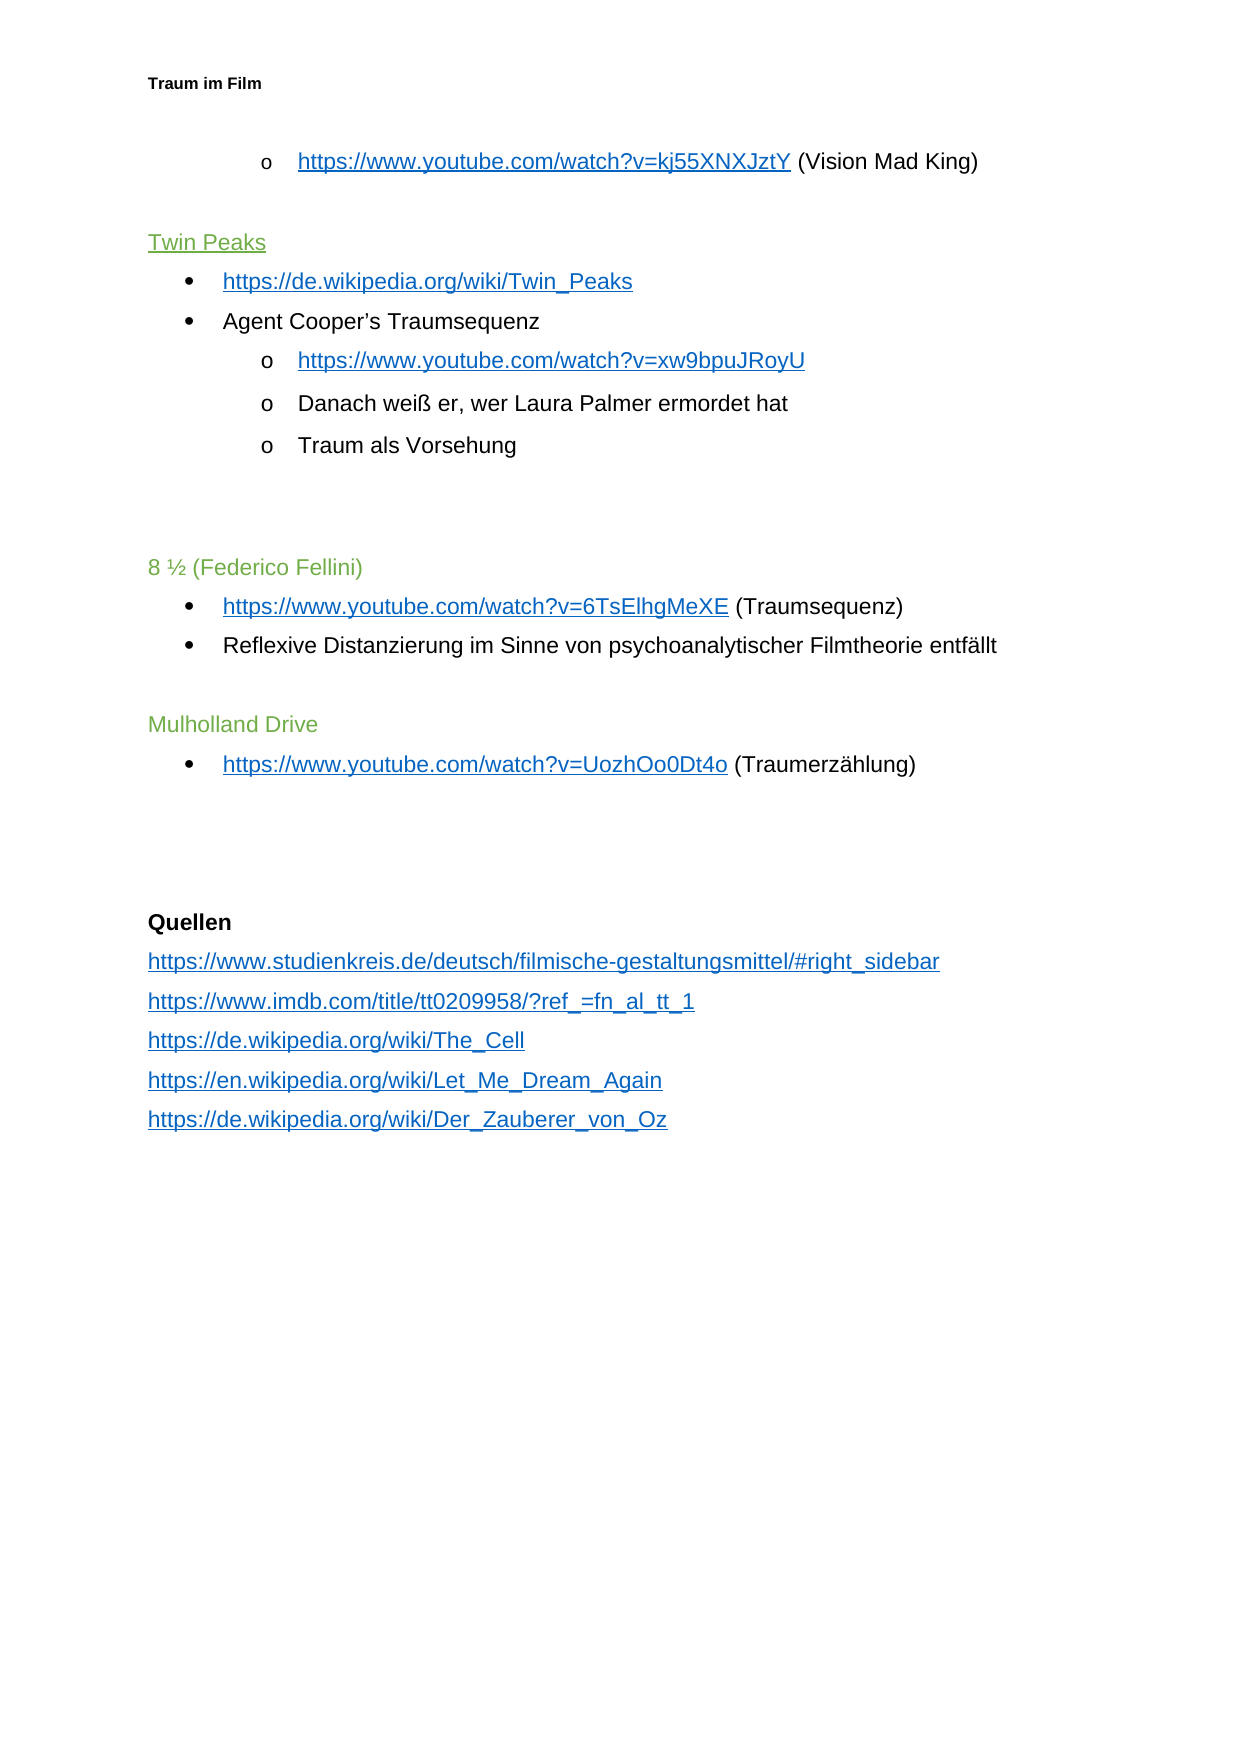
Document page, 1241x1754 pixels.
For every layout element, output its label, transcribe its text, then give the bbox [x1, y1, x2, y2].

text Twin Peaks [148, 229, 1093, 255]
text https://de.wikipedia.org/wiki/Der_Zauberer_von_Oz [148, 1106, 1093, 1133]
text https://de.wikipedia.org/wiki/The_Cell [148, 1027, 1093, 1054]
text https://www.studienkreis.de/deutsch/filmische-gestaltungsmittel/#right_sidebar [148, 948, 1093, 975]
list https://www.youtube.com/watch?v=UozhOo0Dt4o (Traumerzählung) [185, 751, 1093, 777]
list https://de.wikipedia.org/wiki/Twin_Peaks [185, 268, 1093, 294]
list Danach weiß er, wer Laura Palmer ermordet hat [260, 389, 1093, 418]
text https://www.imdb.com/title/tt0209958/?ref_=fn_al_tt_1 [148, 988, 1093, 1014]
list Reflexive Distanzierung im Sinne von psychoanalytischer Filmtheorie entfällt [185, 632, 1093, 659]
list https://www.youtube.com/watch?v=6TsElhgMeXE (Traumsequenz) [185, 593, 1093, 619]
text Quellen [148, 909, 1093, 935]
list Traum als Vorsehung [260, 432, 1093, 460]
list Agent Cooper’s Traumsequenz [185, 308, 1093, 334]
text Mulholland Drive [148, 711, 1093, 738]
list https://www.youtube.com/watch?v=xw9bpuJRoyU [260, 347, 1093, 375]
text 8 ½ (Federico Fellini) [148, 553, 1093, 580]
list https://www.youtube.com/watch?v=kj55XNXJztY (Vision Mad King) [260, 148, 1093, 175]
text https://en.wikipedia.org/wiki/Let_Me_Dream_Again [148, 1067, 1093, 1093]
